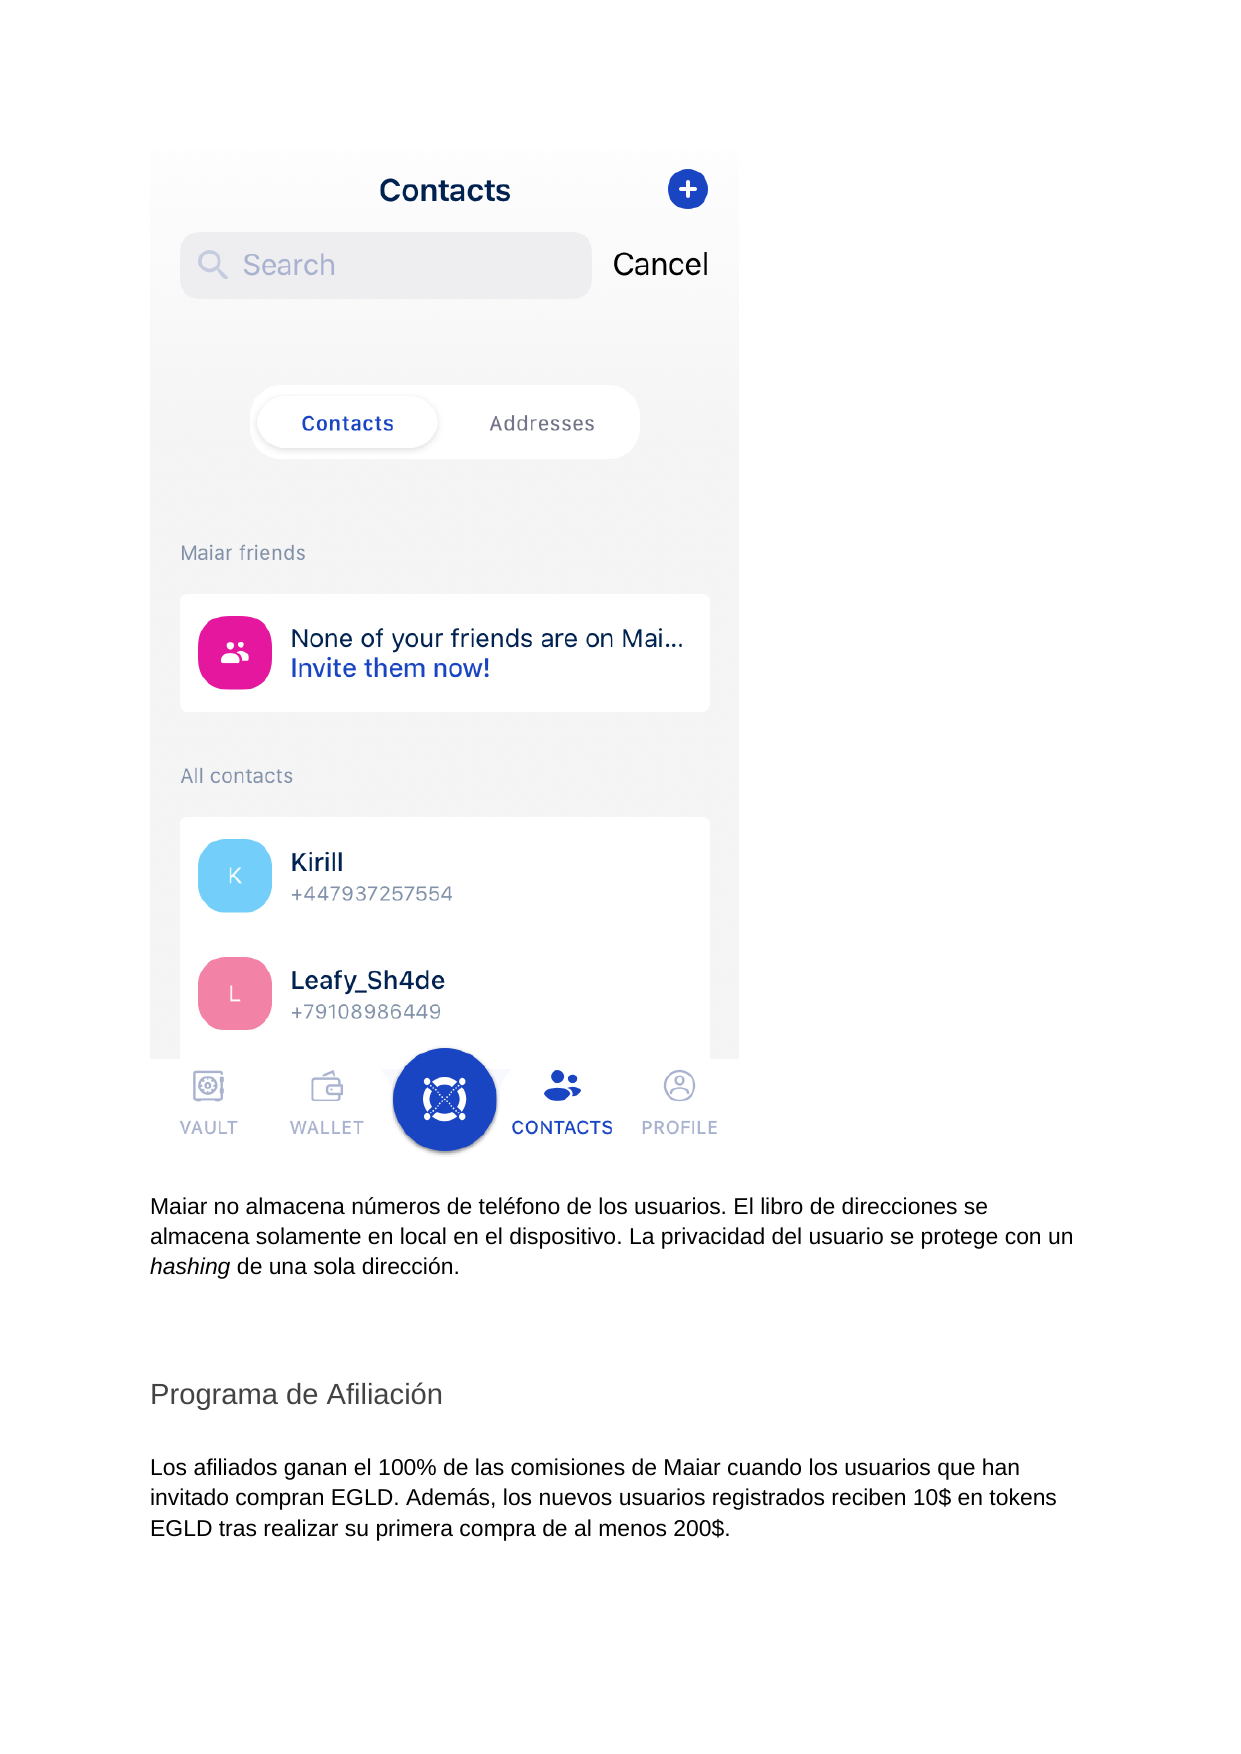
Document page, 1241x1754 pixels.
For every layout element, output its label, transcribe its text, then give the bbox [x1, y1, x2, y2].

subtitle Programa de Afiliación [150, 1377, 1090, 1411]
text Los afiliados ganan el 100% de las comisiones de Maiar cuando los usuarios que han invitado compran EGLD. Además, los nuevos usuarios registrados reciben 10$ en tokens EGLD tras realizar su primera compra de al menos 200$. [150, 1454, 1090, 1541]
picture [150, 150, 739, 1159]
text Maiar no almacena números de teléfono de los usuarios. El libro de direcciones se almacena solamente en local en el dispositivo. La privacidad del usuario se protege con un hashing de una sola dirección. [150, 1193, 1090, 1279]
